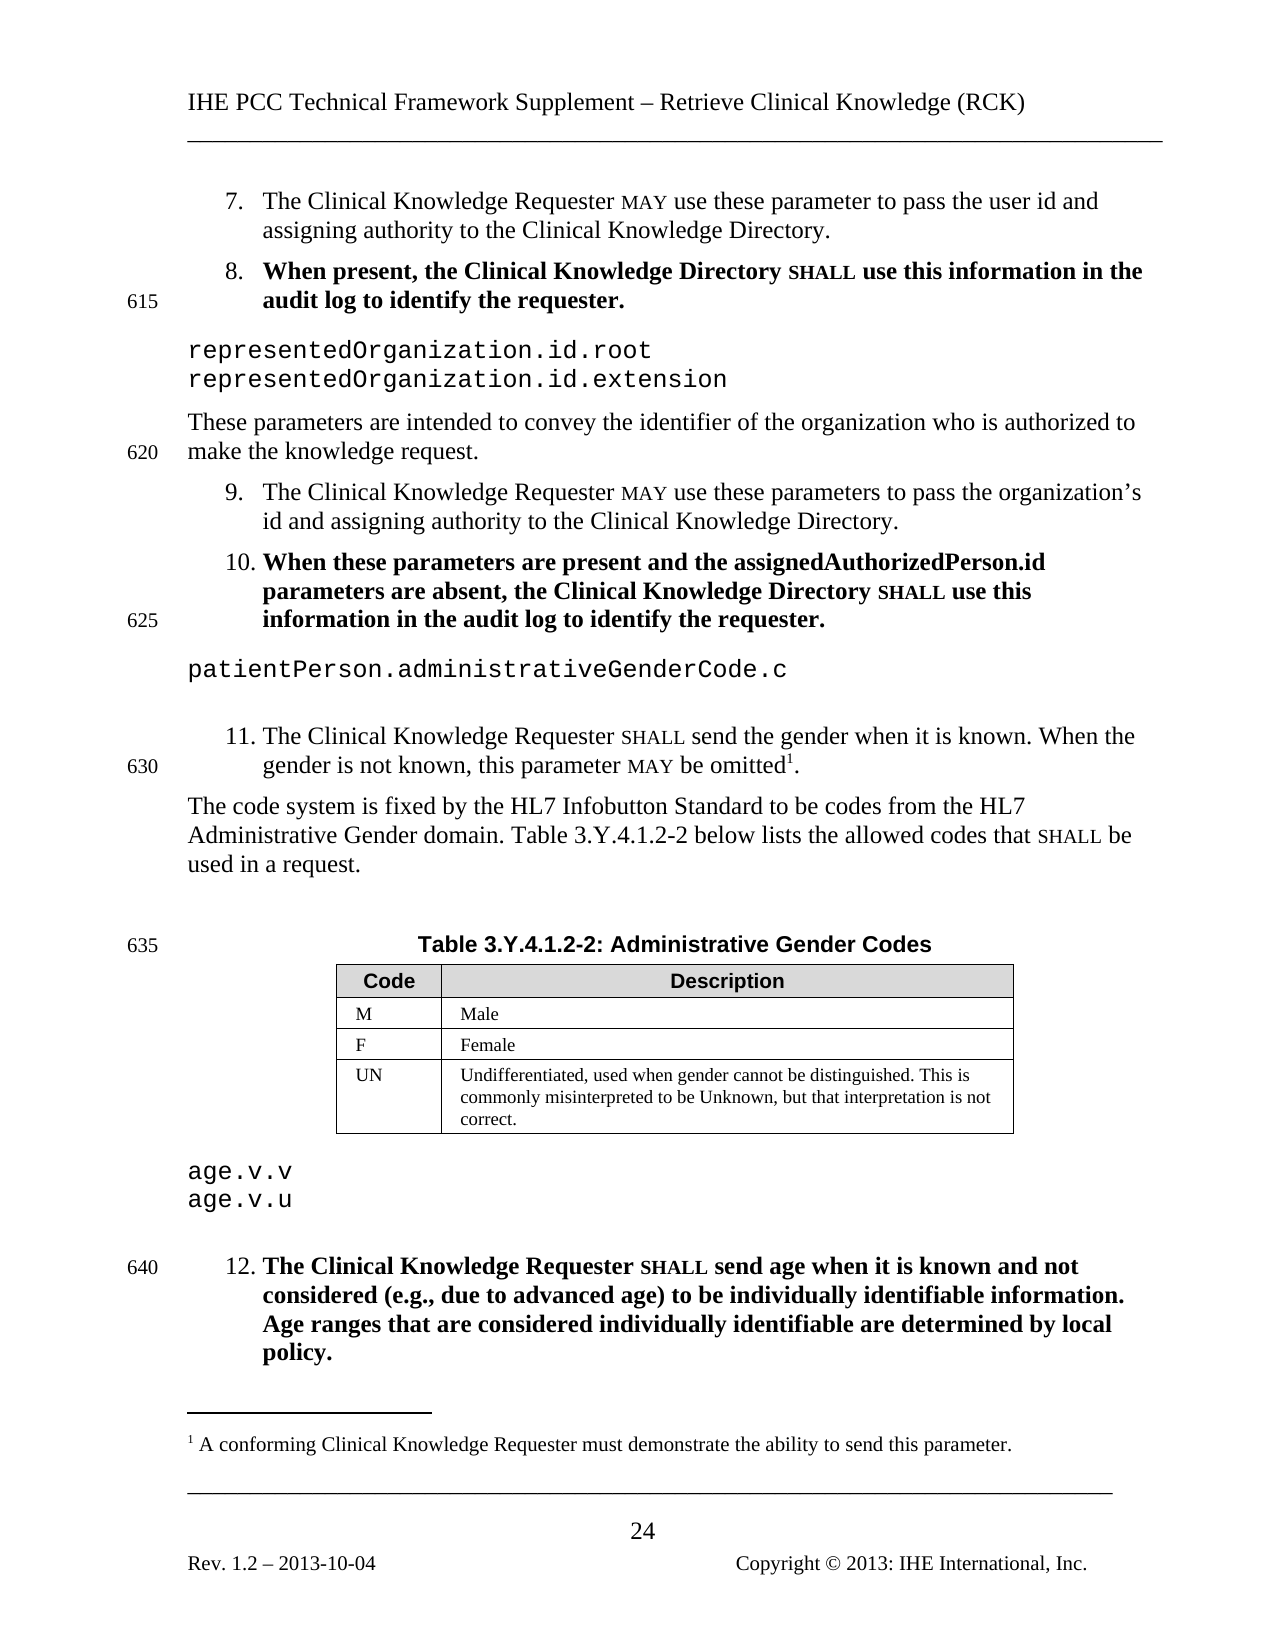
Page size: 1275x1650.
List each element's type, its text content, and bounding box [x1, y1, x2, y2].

table_cell UN [337, 1060, 441, 1133]
table_cell Male [442, 998, 1013, 1028]
list When these parameters are present and the assignedAuthorizedPerson.id parameters are absent, the Clinical Knowledge Directory shall use this information in the audit log to identify the requester. [225, 547, 1162, 633]
list The Clinical Knowledge Requester may use these parameters to pass the organization’s id and assigning authority to the Clinical Knowledge Directory. [225, 477, 1162, 534]
list The Clinical Knowledge Requester may use these parameter to pass the user id and assigning authority to the Clinical Knowledge Directory. [225, 186, 1162, 244]
text age.v.v age.v.u [187, 1158, 1162, 1215]
list When present, the Clinical Knowledge Directory shall use this information in the audit log to identify the requester. [225, 256, 1162, 314]
title Table 3.Y.4.1.2-2: Administrative Gender Codes [187, 931, 1162, 958]
table_header Code [337, 965, 441, 997]
text These parameters are intended to convey the identifier of the organization who is authorized to make the knowledge request. [187, 407, 1162, 464]
text representedOrganization.id.root representedOrganization.id.extension [187, 338, 1162, 394]
list The Clinical Knowledge Requester shall send age when it is known and not considered (e.g., due to advanced age) to be individually identifiable information. Age ranges that are considered individually identifiable are determined by local policy. [225, 1251, 1162, 1366]
table_cell F [337, 1029, 441, 1059]
text The code system is fixed by the HL7 Infobutton Standard to be codes from the HL7 Administrative Gender domain. Table 3.Y.4.1.2-2 below lists the allowed codes that shall be used in a request. [187, 791, 1162, 878]
table_cell Undifferentiated, used when gender cannot be distinguished. This is commonly misinterpreted to be Unknown, but that interpretation is not correct. [442, 1060, 1013, 1133]
list The Clinical Knowledge Requester shall send the gender when it is known. When the gender is not known, this parameter may be omitted. [225, 721, 1162, 779]
table_cell Female [442, 1029, 1013, 1059]
text patientPerson.administrativeGenderCode.c [187, 657, 1162, 685]
table_cell M [337, 998, 441, 1028]
table_header Description [442, 965, 1013, 997]
